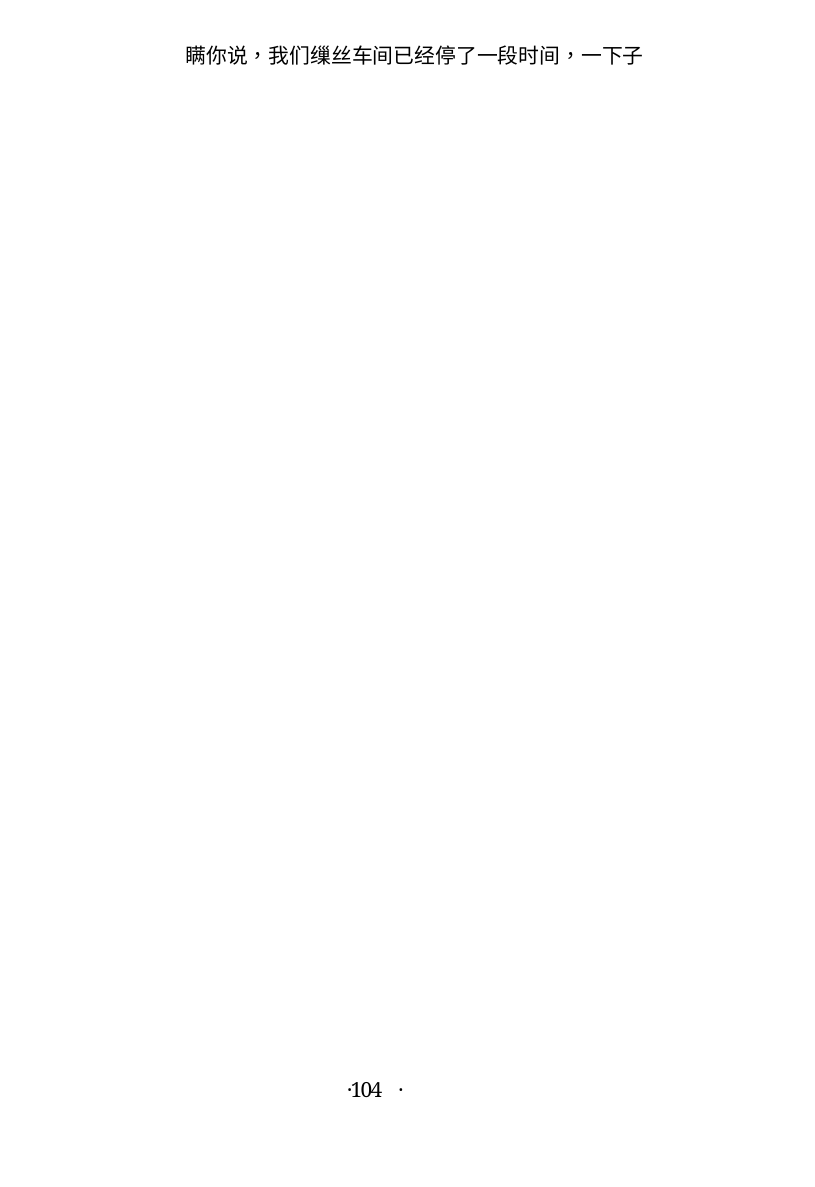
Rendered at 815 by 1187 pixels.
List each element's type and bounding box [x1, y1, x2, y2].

text [99, 42, 671, 70]
